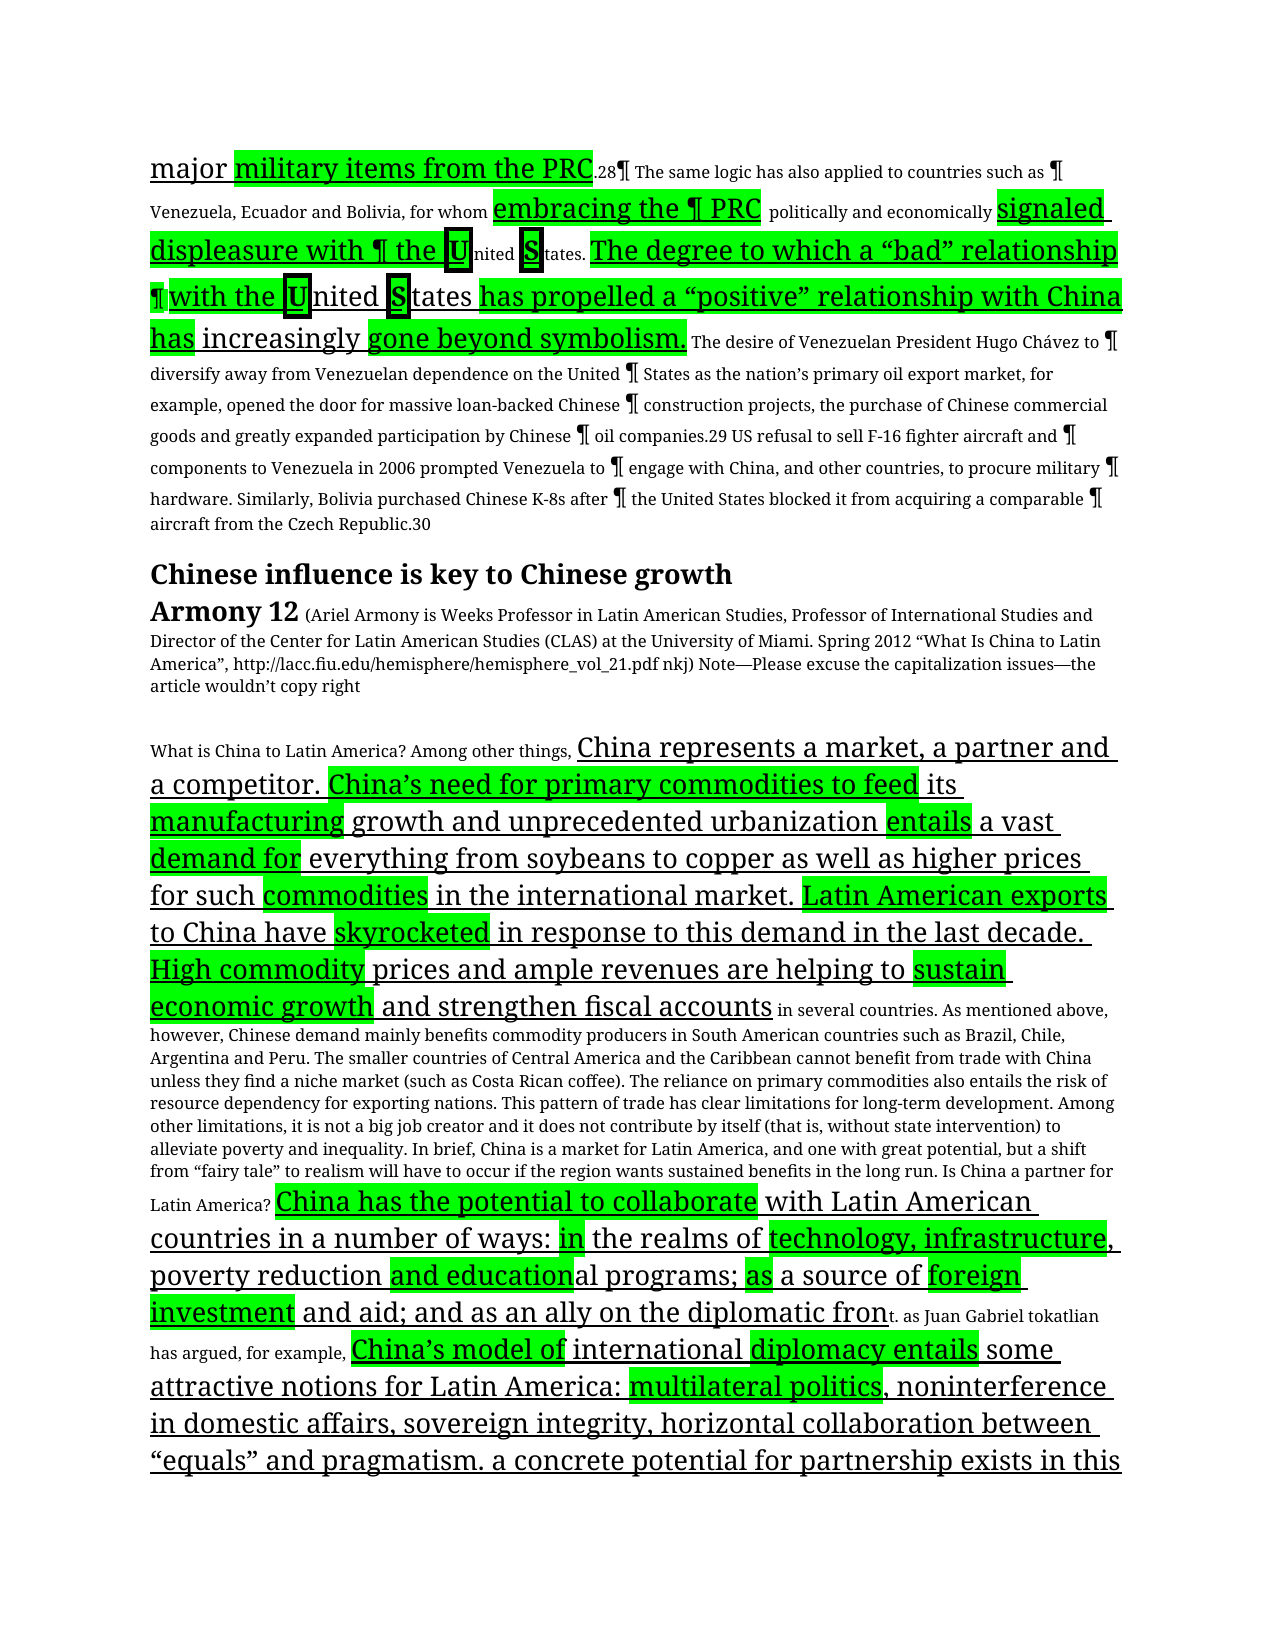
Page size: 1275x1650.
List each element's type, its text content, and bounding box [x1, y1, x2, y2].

subtitle Chinese influence is key to Chinese growth [150, 556, 1125, 593]
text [150, 150, 1125, 535]
text Armony 12 (Ariel Armony is Weeks Professor in Latin American Studies, Professor of International Studies and Director of the Center for Latin American Studies (CLAS) at the University of Miami. Spring 2012 “What Is China to Latin America”, http://lacc.fiu.edu/hemisphere/hemisphere_vol_21.pdf nkj) Note—Please excuse the capitalization issues—the article wouldn’t copy right [150, 593, 1125, 698]
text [150, 729, 1125, 1478]
